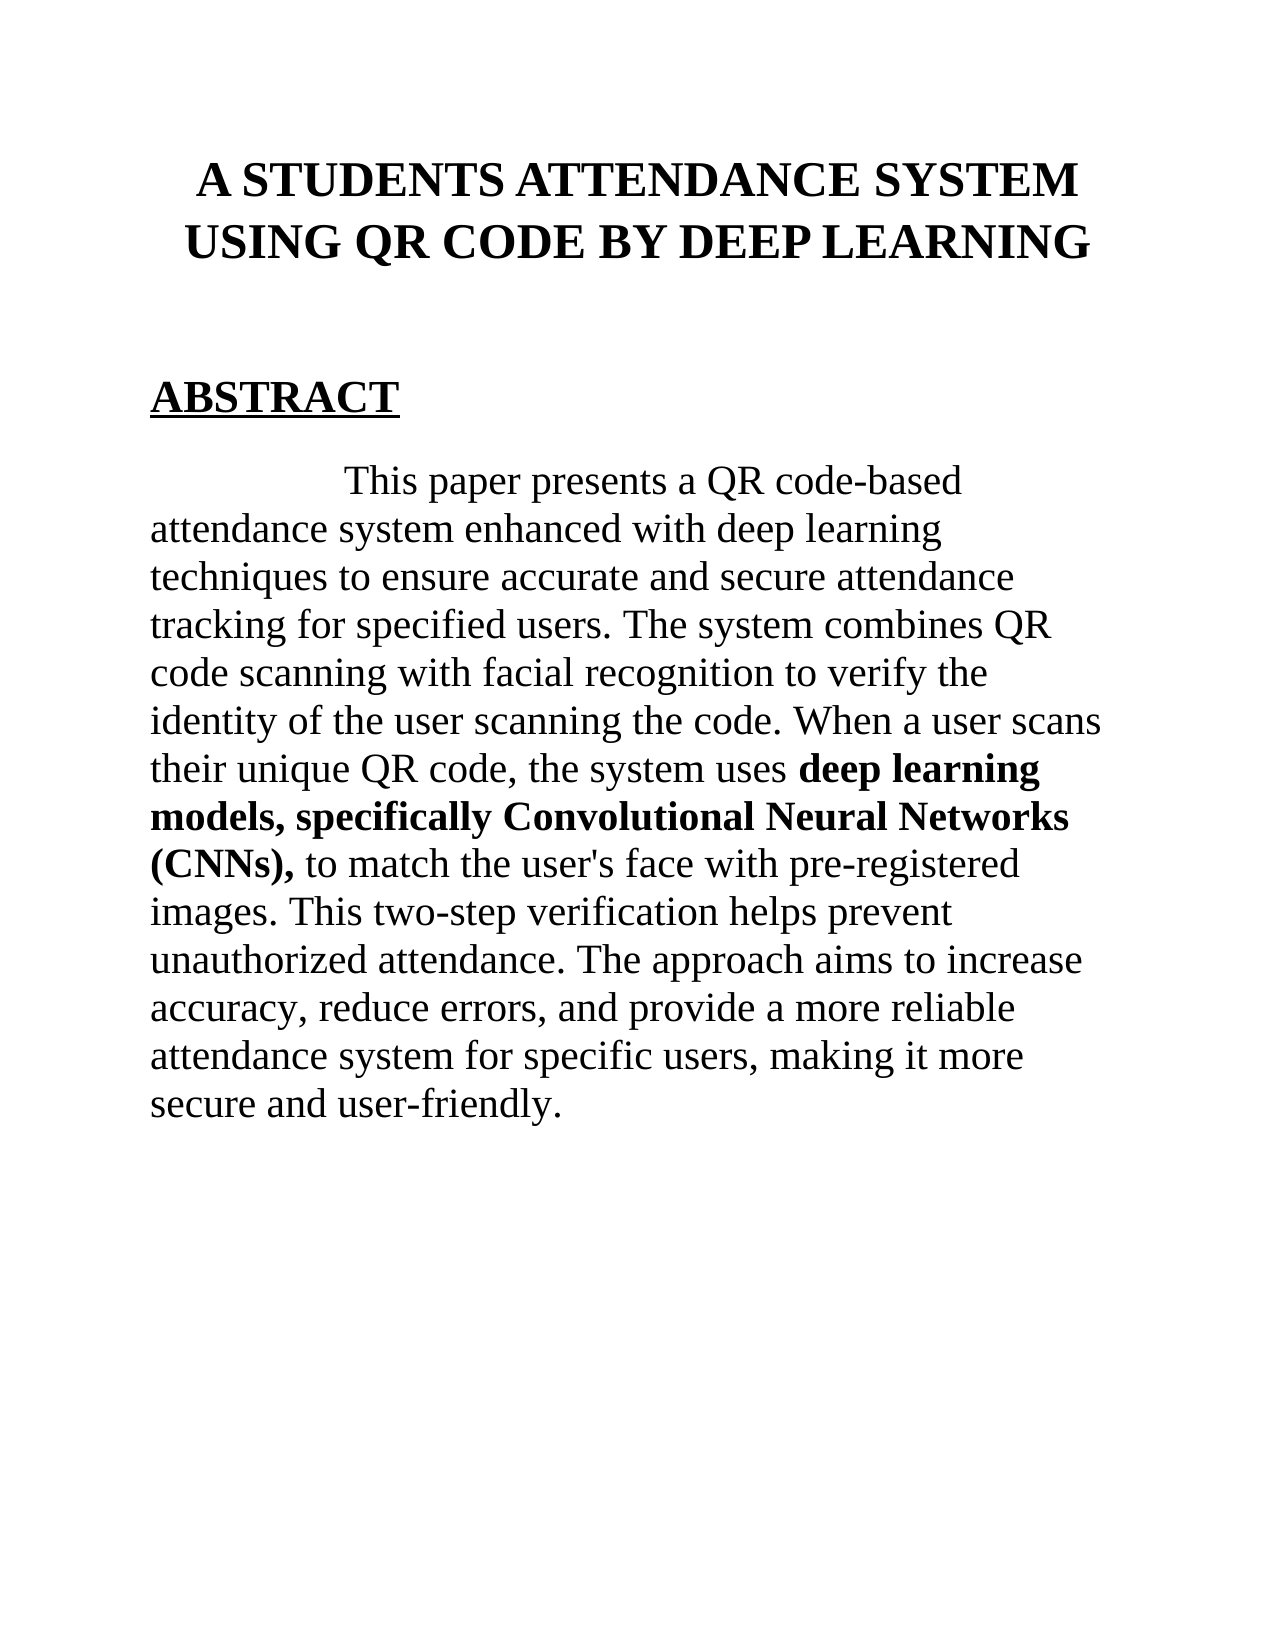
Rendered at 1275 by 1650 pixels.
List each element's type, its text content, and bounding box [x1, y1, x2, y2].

text This paper presents a QR code-based attendance system enhanced with deep learning techniques to ensure accurate and secure attendance tracking for specified users. The system combines QR code scanning with facial recognition to verify the identity of the user scanning the code. When a user scans their unique QR code, the system uses deep learning models, specifically Convolutional Neural Networks (CNNs), to match the user's face with pre-registered images. This two-step verification helps prevent unauthorized attendance. The approach aims to increase accuracy, reduce errors, and provide a more reliable attendance system for specific users, making it more secure and user-friendly. [150, 456, 1125, 1126]
text A STUDENTS ATTENDANCE SYSTEM USING QR CODE BY DEEP LEARNING [150, 150, 1125, 269]
text ABSTRACT [150, 369, 1125, 422]
